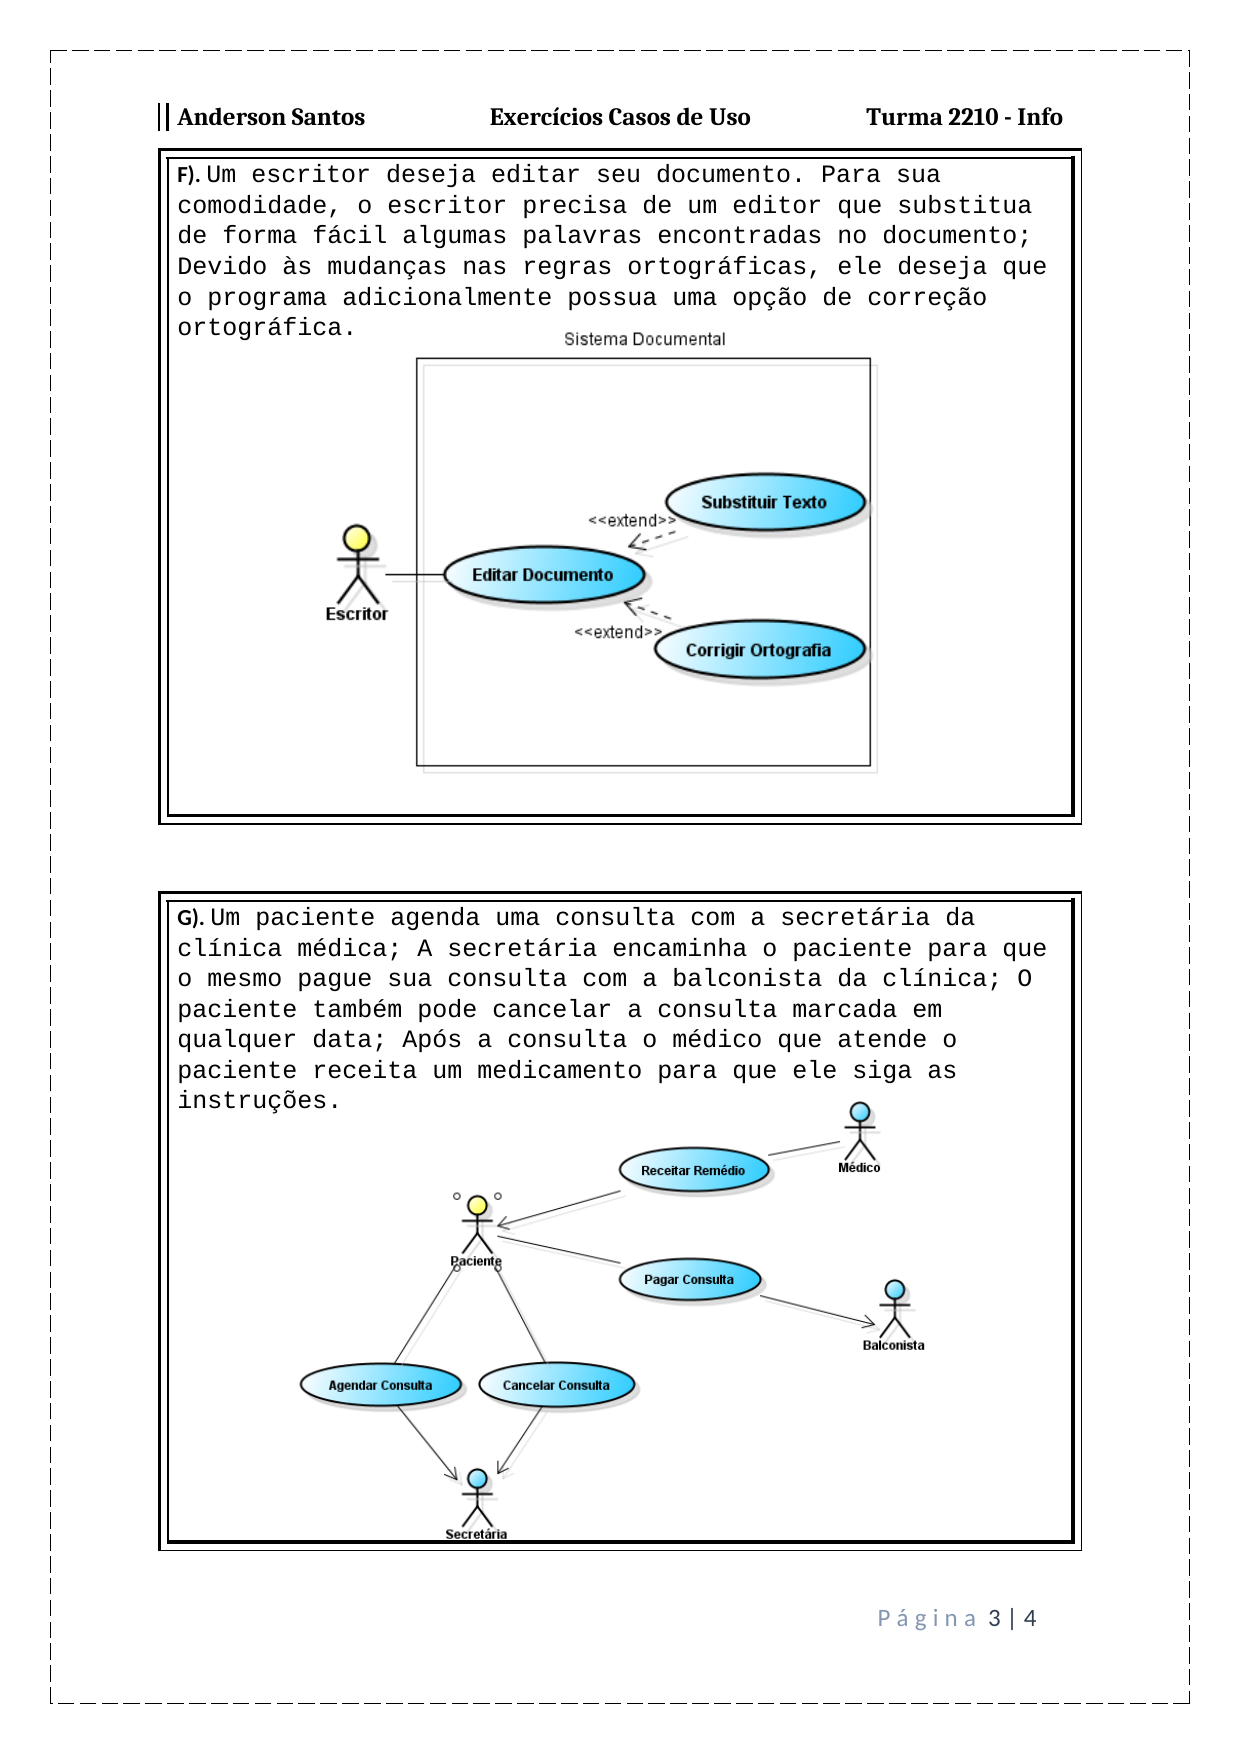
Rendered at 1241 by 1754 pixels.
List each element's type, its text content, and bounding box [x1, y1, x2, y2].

picture [283, 1116, 957, 1540]
text F). Um escritor deseja editar seu documento. Para sua comodidade, o escritor precisa de um editor que substitua de forma fácil algumas palavras encontradas no documento; Devido às mudanças nas regras ortográficas, ele deseja que o programa adicionalmente possua uma opção de correção ortográfica. [161, 151, 1081, 343]
picture [321, 343, 920, 789]
text G). Um paciente agenda uma consulta com a secretária da clínica médica; A secretária encaminha o paciente para que o mesmo pague sua consulta com a balconista da clínica; O paciente também pode cancelar a consulta marcada em qualquer data; Após a consulta o médico que atende o paciente receita um medicamento para que ele siga as instruções. [161, 894, 1081, 1116]
